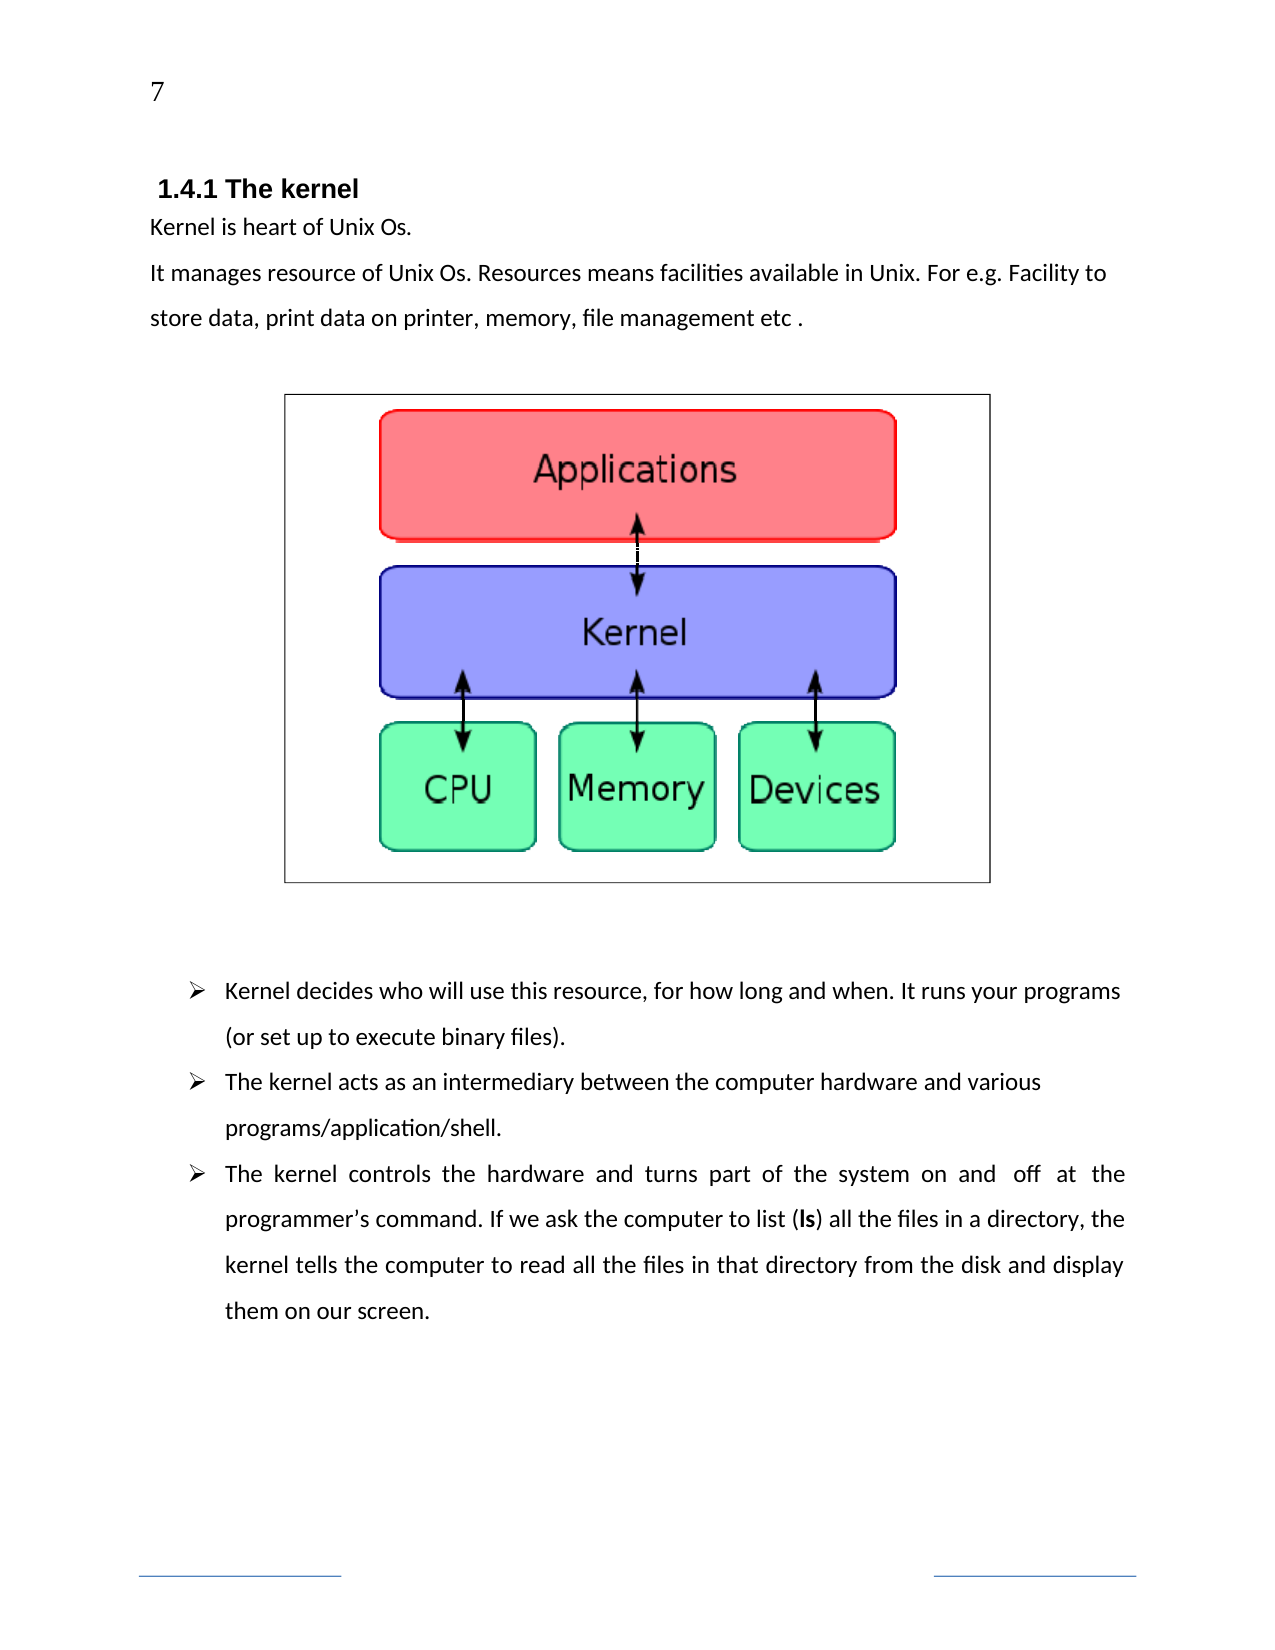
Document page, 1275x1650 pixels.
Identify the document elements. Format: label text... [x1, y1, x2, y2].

picture [379, 721, 537, 852]
list The kernel acts as an intermediary between the computer hardware and various programs/application/shell. [187, 1066, 1042, 1143]
text Kernel is heart of Unix Os. [150, 211, 1219, 242]
list The kernel controls the hardware and turns part of the system on and off at the programmer’s command. If we ask the computer to list (ls) all the files in a directory, the kernel tells the computer to read all the files in that directory from the disk and display them on our screen. [187, 1158, 1126, 1326]
picture [379, 565, 897, 852]
subtitle The kernel [157, 173, 1219, 204]
picture [379, 409, 897, 543]
list Kernel decides who will use this resource, for how long and when. It runs your programs (or set up to execute binary files). [187, 975, 1121, 1051]
picture [738, 721, 896, 852]
text It manages resource of Unix Os. Resources means facilities available in Unix. For e.g. Facility to store data, print data on printer, memory, file management etc . [150, 257, 1123, 333]
